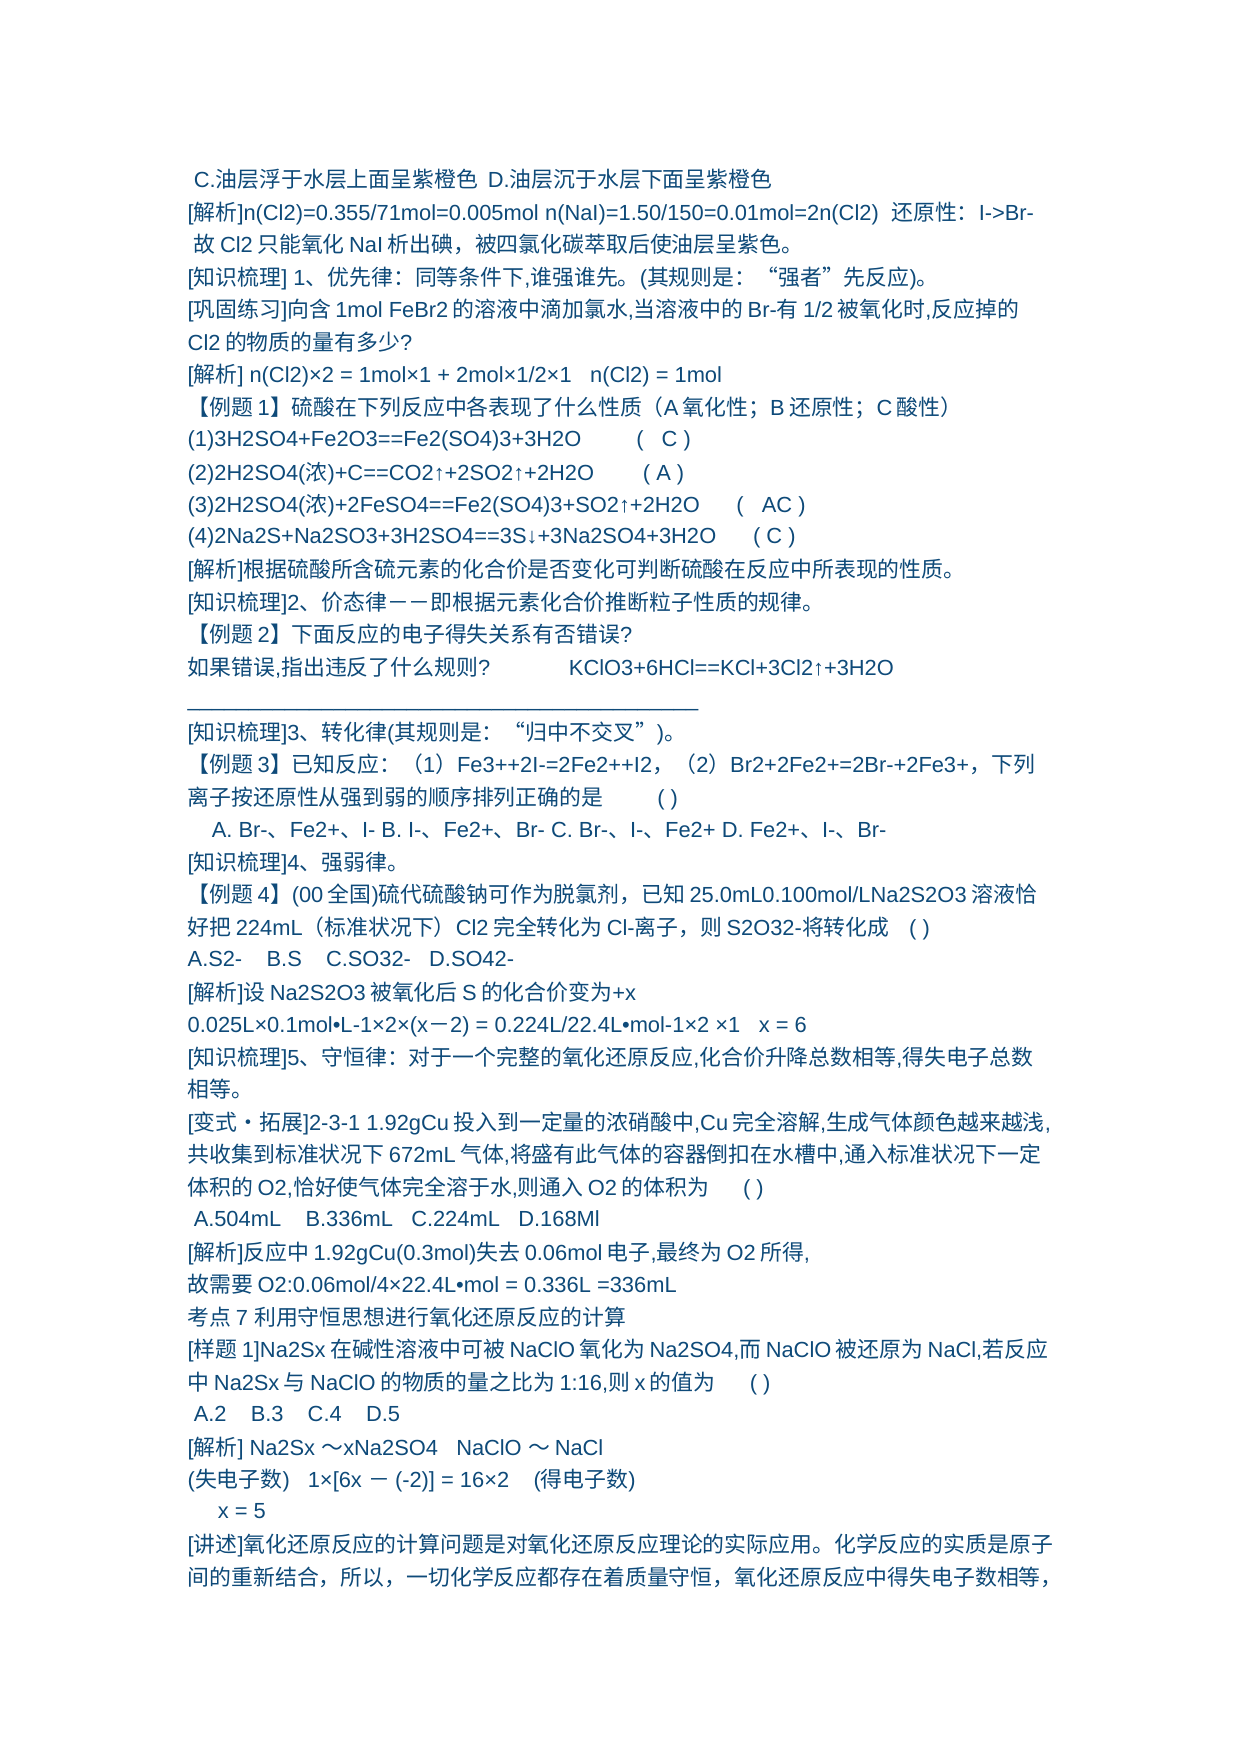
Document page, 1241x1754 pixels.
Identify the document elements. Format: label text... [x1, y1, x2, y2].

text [187, 162, 1053, 617]
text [187, 1299, 1053, 1592]
text 【例题2】下面反应的电子得失关系有否错误? 如果错误,指出违反了什么规则? KClO3+6HCl==KCl+3Cl2↑+3H2O __________________________________________ [知识梳理]3、转化律(其规则是：“归中不交叉”)。 【例题3】已知反应：（1）Fe3++2I-=2Fe2++I2，（2）Br2+2Fe2+=2Br-+2Fe3+，下列离子按还原性从强到弱的顺序排列正确的是 ( ) A. Br-、Fe2+、I- B. I-、Fe2+、Br- C. Br-、I-、Fe2+ D. Fe2+、I-、Br- [知识梳理]4、强弱律。 【例题4】(00全国)硫代硫酸钠可作为脱氯剂，已知25.0mL0.100mol/LNa2S2O3溶液恰好把224mL（标准状况下）Cl2完全转化为Cl-离子，则S2O32-将转化成 ( ) A.S2- B.S C.SO32- D.SO42- [解析]设Na2S2O3被氧化后S的化合价变为+x 0.025L×0.1mol•L-1×2×(x－2) = 0.224L/22.4L•mol-1×2 ×1 x = 6 [知识梳理]5、守恒律：对于一个完整的氧化还原反应,化合价升降总数相等,得失电子总数相等。 [变式•拓展]2-3-1 1.92gCu投入到一定量的浓硝酸中,Cu完全溶解,生成气体颜色越来越浅,共收集到标准状况下672mL气体,将盛有此气体的容器倒扣在水槽中,通入标准状况下一定体积的O2,恰好使气体完全溶于水,则通入O2的体积为 ( ) A.504mL B.336mL C.224mL D.168Ml [解析]反应中1.92gCu(0.3mol)失去0.06mol电子,最终为O2所得, 故需要O2:0.06mol/4×22.4L•mol = 0.336L =336mL [187, 617, 1053, 1299]
